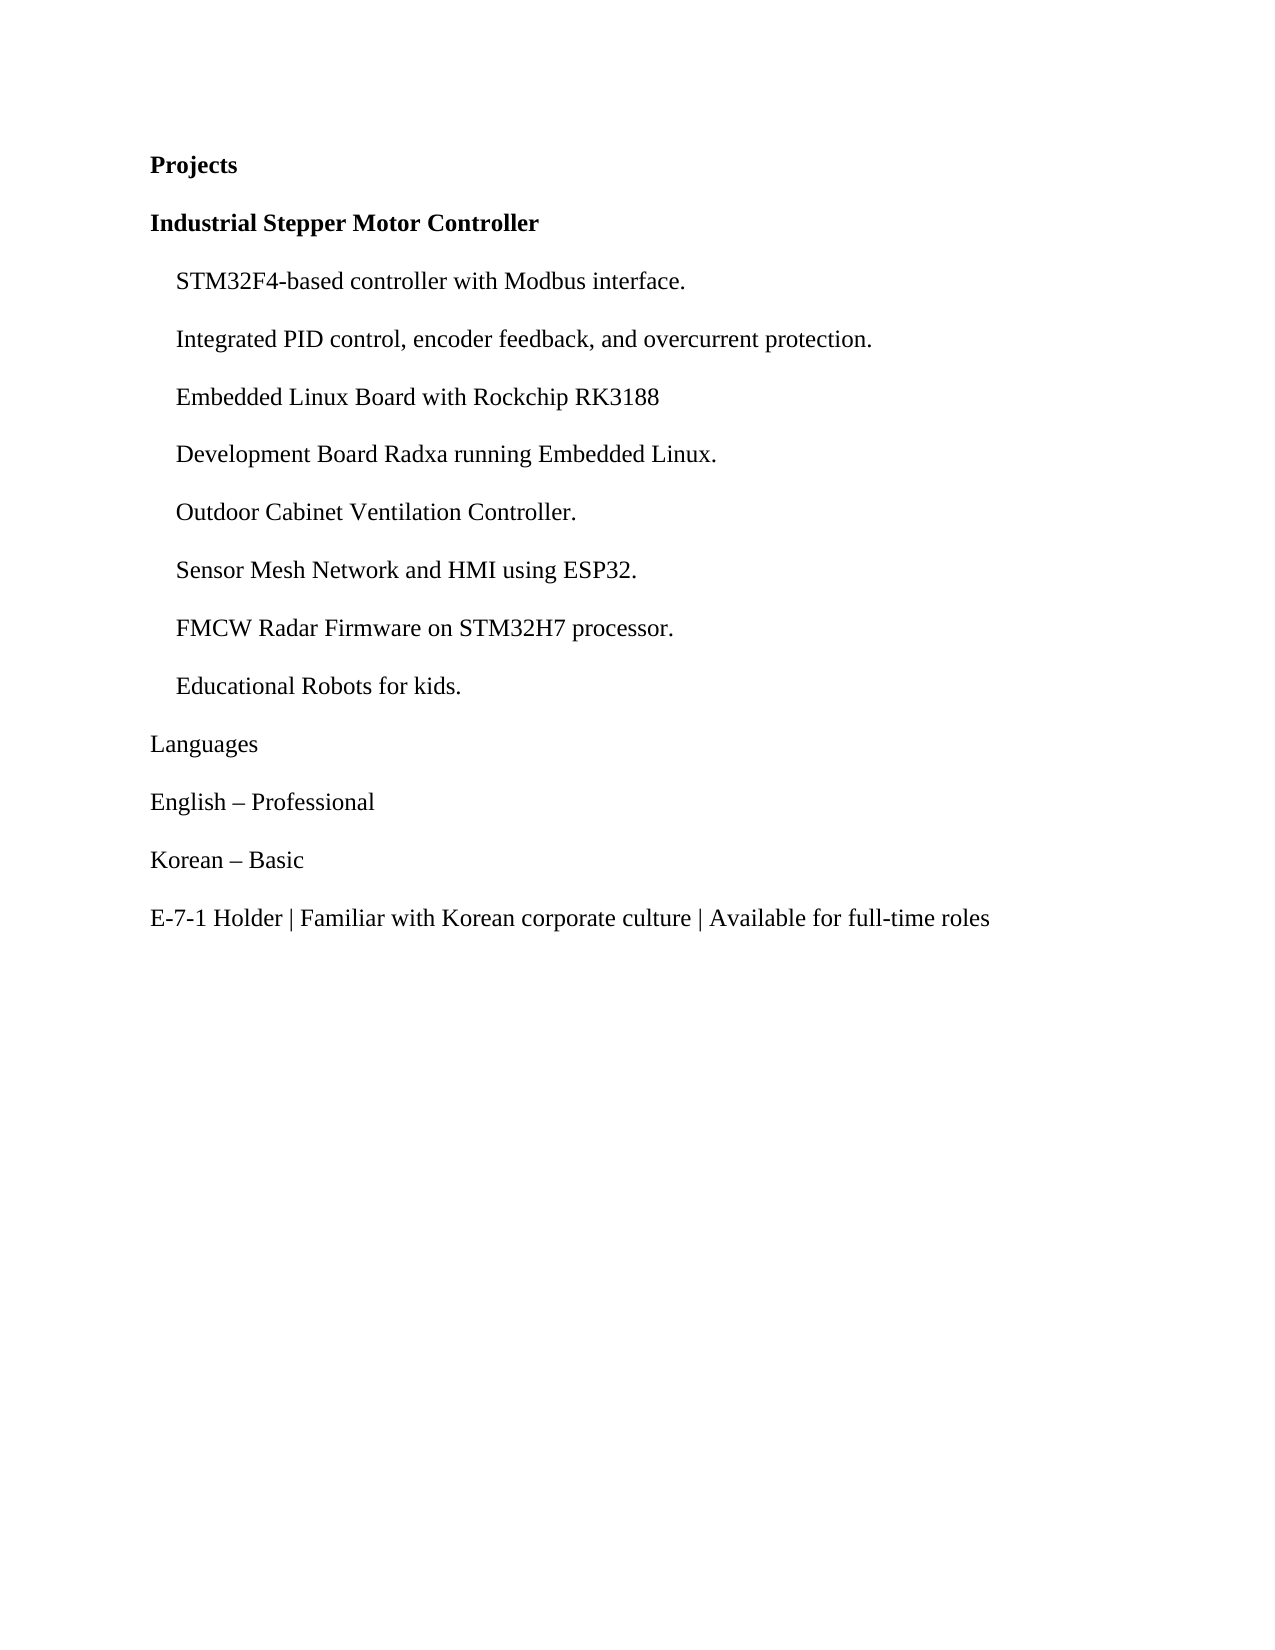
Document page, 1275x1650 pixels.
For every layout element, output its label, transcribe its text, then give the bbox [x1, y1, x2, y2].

text  STM32F4-based controller with Modbus interface. [150, 266, 1125, 294]
text Industrial Stepper Motor Controller [150, 208, 1125, 237]
text English – Professional [150, 787, 1125, 816]
text  Sensor Mesh Network and HMI using ESP32. [150, 555, 1125, 584]
text Korean – Basic [150, 845, 1125, 874]
text  Development Board Radxa running Embedded Linux. [150, 439, 1125, 468]
text  FMCW Radar Firmware on STM32H7 processor. [150, 613, 1125, 642]
text  Outdoor Cabinet Ventilation Controller. [150, 497, 1125, 526]
text E-7-1 Holder | Familiar with Korean corporate culture | Available for full-time roles [150, 903, 1125, 932]
text  Integrated PID control, encoder feedback, and overcurrent protection. [150, 324, 1125, 352]
text  Educational Robots for kids. [150, 671, 1125, 700]
text  Embedded Linux Board with Rockchip RK3188 [150, 382, 1125, 410]
text Languages [150, 729, 1125, 758]
text Projects [150, 150, 1125, 179]
